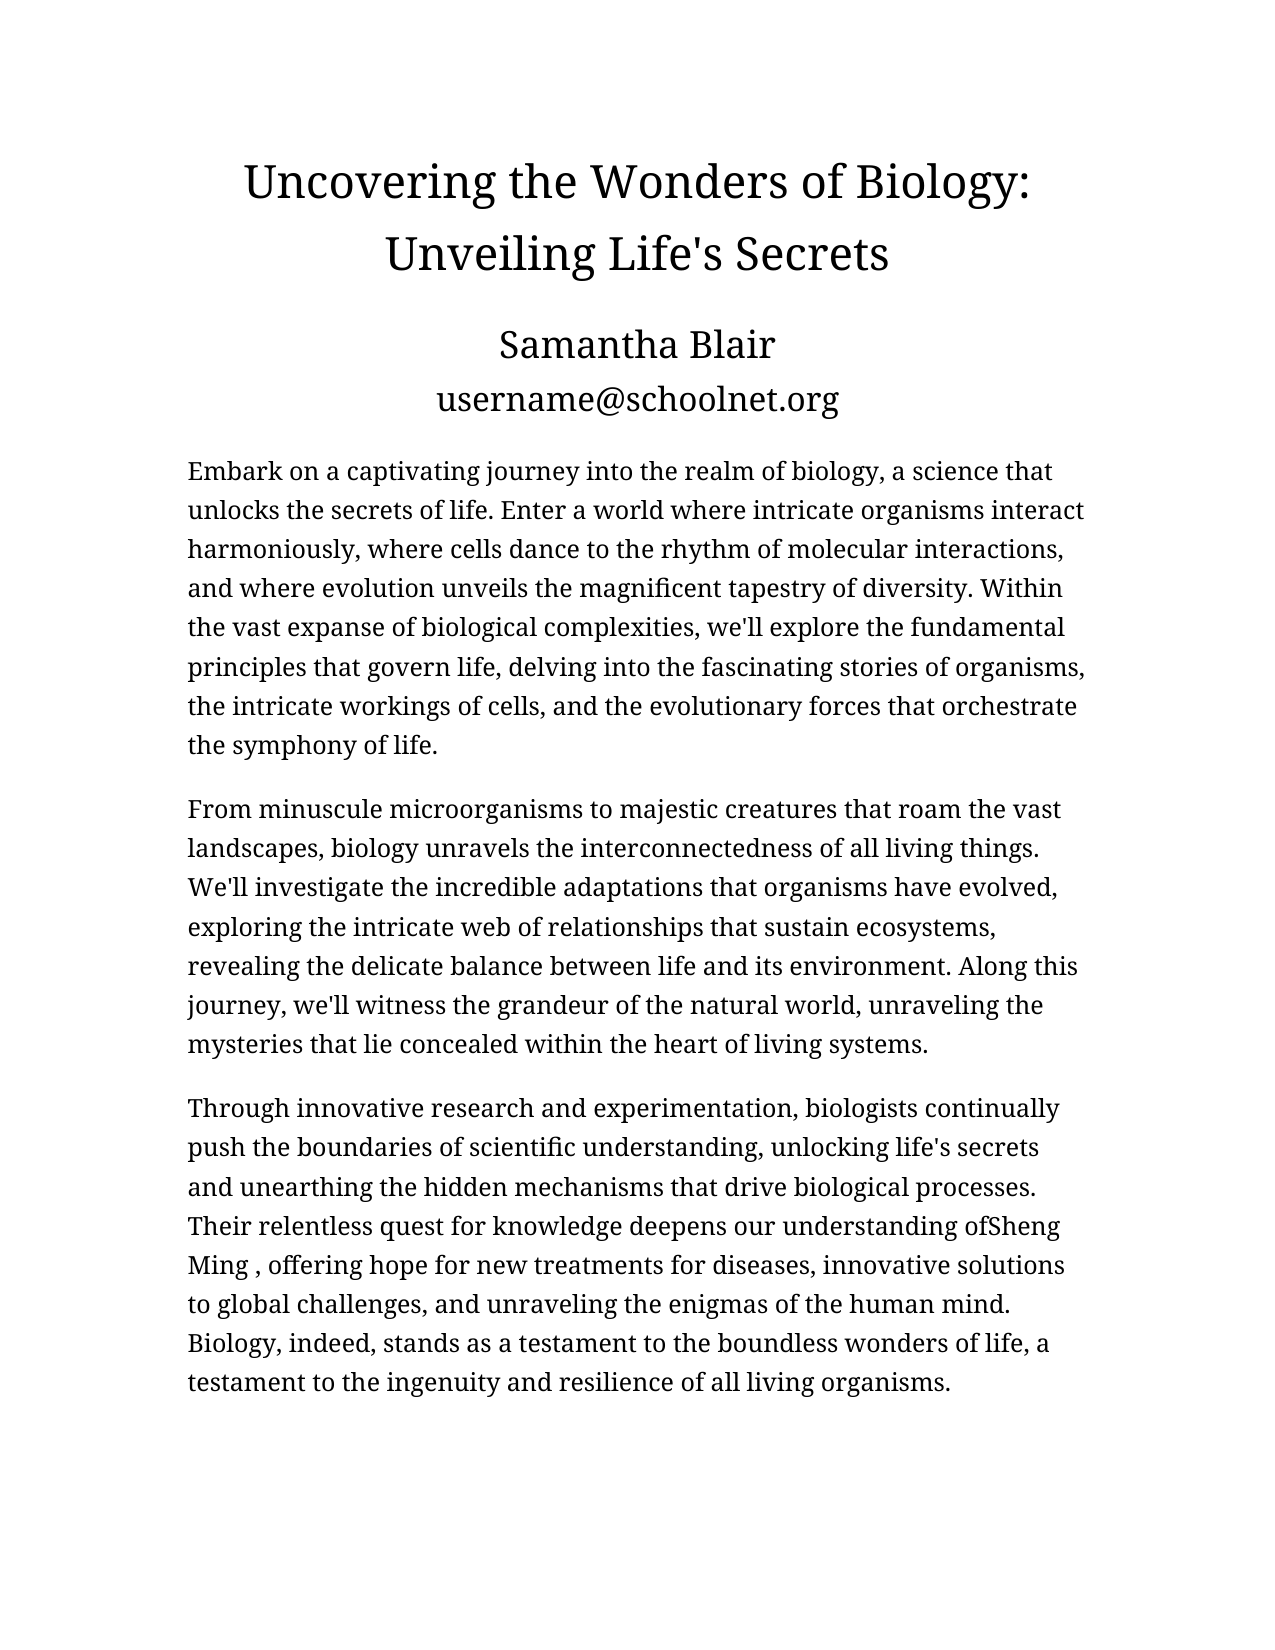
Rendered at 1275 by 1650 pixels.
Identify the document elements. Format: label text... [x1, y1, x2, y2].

text Through innovative research and experimentation, biologists continually push the boundaries of scientific understanding, unlocking life's secrets and unearthing the hidden mechanisms that drive biological processes. Their relentless quest for knowledge deepens our understanding ofSheng Ming , offering hope for new treatments for diseases, innovative solutions to global challenges, and unraveling the enigmas of the human mind. Biology, indeed, stands as a testament to the boundless wonders of life, a testament to the ingenuity and resilience of all living organisms. [187, 1091, 1087, 1399]
text Samantha Blair username@schoolnet.org [187, 318, 1087, 422]
text Embark on a captivating journey into the realm of biology, a science that unlocks the secrets of life. Enter a world where intricate organisms interact harmoniously, where cells dance to the rhythm of molecular interactions, and where evolution unveils the magnificent tapestry of diversity. Within the vast expanse of biological complexities, we'll explore the fundamental principles that govern life, delving into the fascinating stories of organisms, the intricate workings of cells, and the evolutionary forces that orchestrate the symphony of life. [187, 453, 1087, 762]
text Uncovering the Wonders of Biology: Unveiling Life's Secrets [187, 150, 1087, 284]
text From minuscule microorganisms to majestic creatures that roam the vast landscapes, biology unravels the interconnectedness of all living things. We'll investigate the incredible adaptations that organisms have evolved, exploring the intricate web of relationships that sustain ecosystems, revealing the delicate balance between life and its environment. Along this journey, we'll witness the grandeur of the natural world, unraveling the mysteries that lie concealed within the heart of living systems. [187, 792, 1087, 1061]
